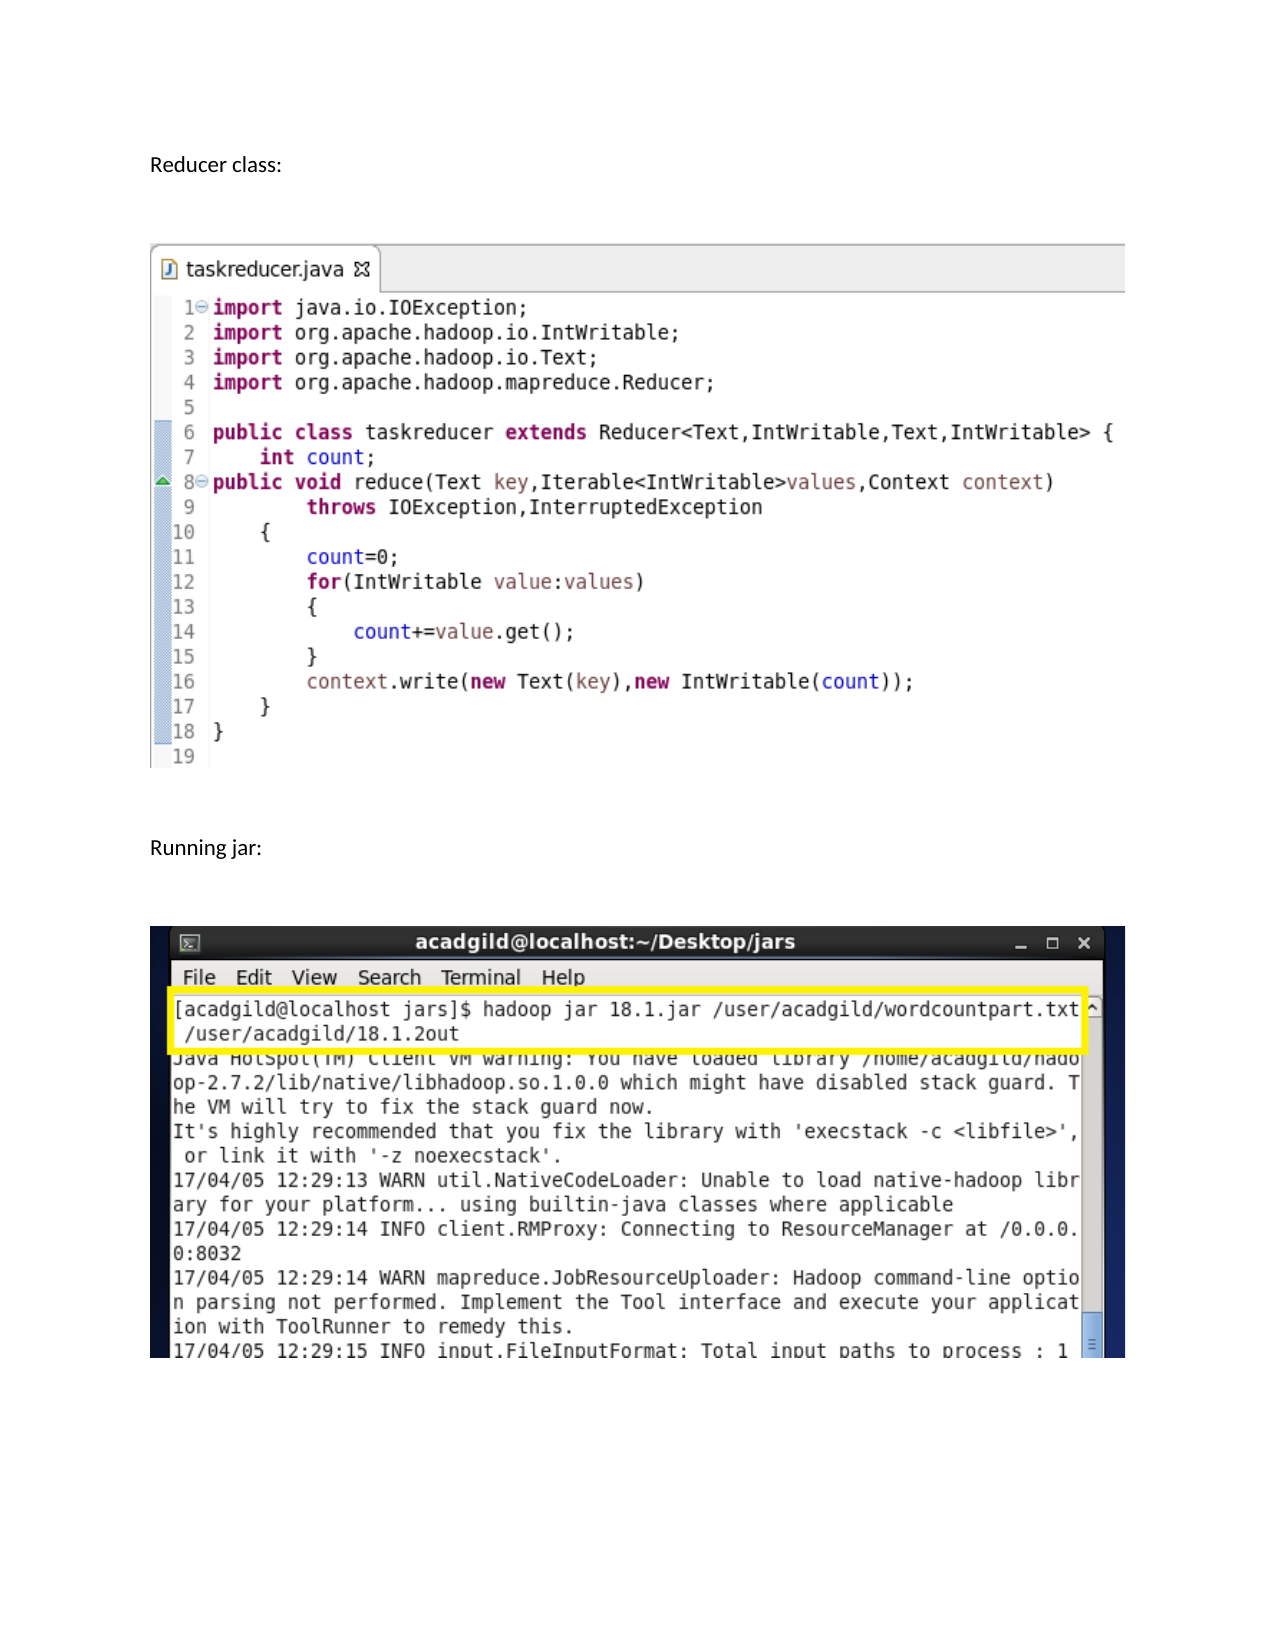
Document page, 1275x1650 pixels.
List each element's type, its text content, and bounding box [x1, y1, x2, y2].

picture [150, 243, 1125, 768]
picture [150, 926, 1125, 1358]
text Running jar: [150, 833, 1125, 861]
text Reducer class: [150, 150, 1125, 178]
